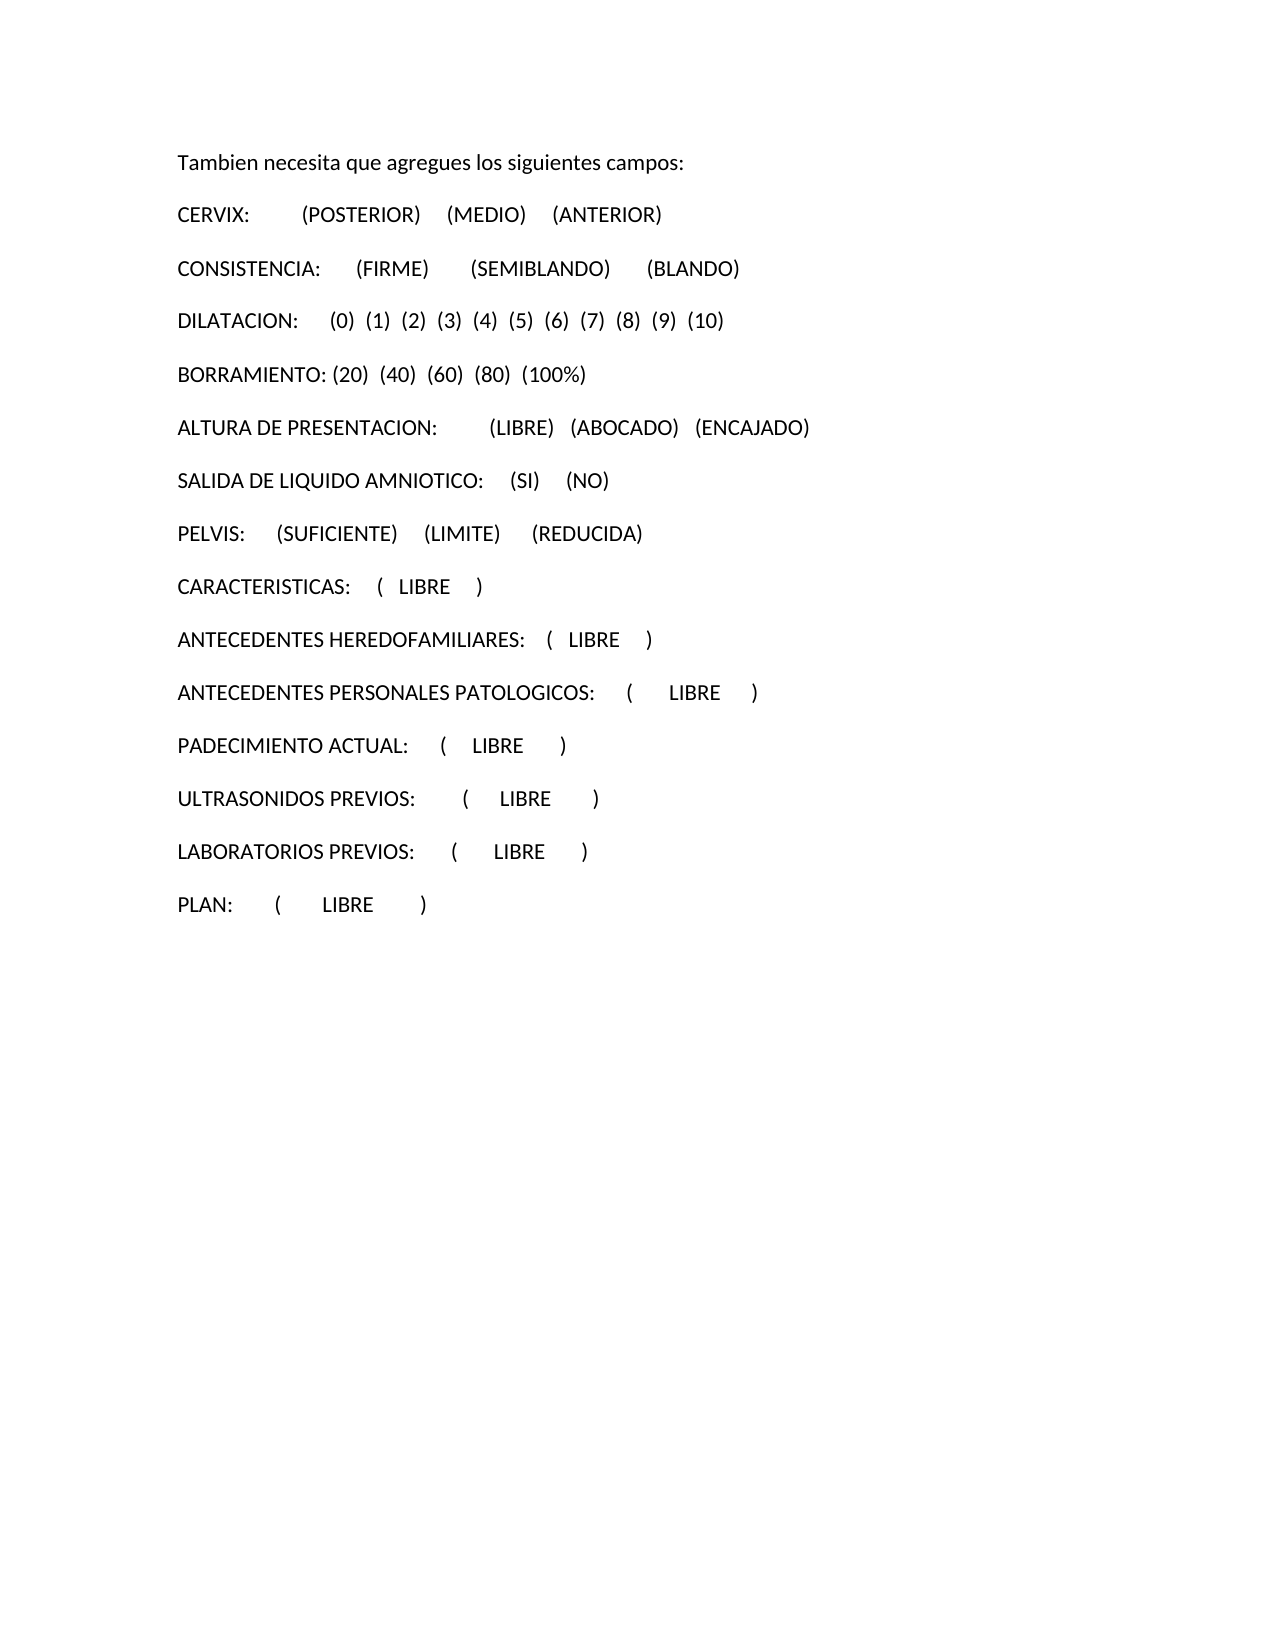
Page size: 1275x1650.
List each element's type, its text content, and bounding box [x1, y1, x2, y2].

text Tambien necesita que agregues los siguientes campos: [177, 148, 1098, 176]
text SALIDA DE LIQUIDO AMNIOTICO: (SI) (NO) [177, 466, 1098, 494]
text BORRAMIENTO: (20) (40) (60) (80) (100%) [177, 360, 1098, 388]
text PADECIMIENTO ACTUAL: ( LIBRE ) [177, 731, 1098, 759]
text ANTECEDENTES PERSONALES PATOLOGICOS: ( LIBRE ) [177, 678, 1098, 706]
text ALTURA DE PRESENTACION: (LIBRE) (ABOCADO) (ENCAJADO) [177, 413, 1098, 441]
text PLAN: ( LIBRE ) [177, 890, 1098, 918]
text LABORATORIOS PREVIOS: ( LIBRE ) [177, 837, 1098, 865]
text DILATACION: (0) (1) (2) (3) (4) (5) (6) (7) (8) (9) (10) [177, 307, 1098, 335]
text CERVIX: (POSTERIOR) (MEDIO) (ANTERIOR) [177, 201, 1098, 229]
text CONSISTENCIA: (FIRME) (SEMIBLANDO) (BLANDO) [177, 254, 1098, 282]
text CARACTERISTICAS: ( LIBRE ) [177, 572, 1098, 600]
text ANTECEDENTES HEREDOFAMILIARES: ( LIBRE ) [177, 625, 1098, 653]
text PELVIS: (SUFICIENTE) (LIMITE) (REDUCIDA) [177, 519, 1098, 547]
text ULTRASONIDOS PREVIOS: ( LIBRE ) [177, 784, 1098, 812]
